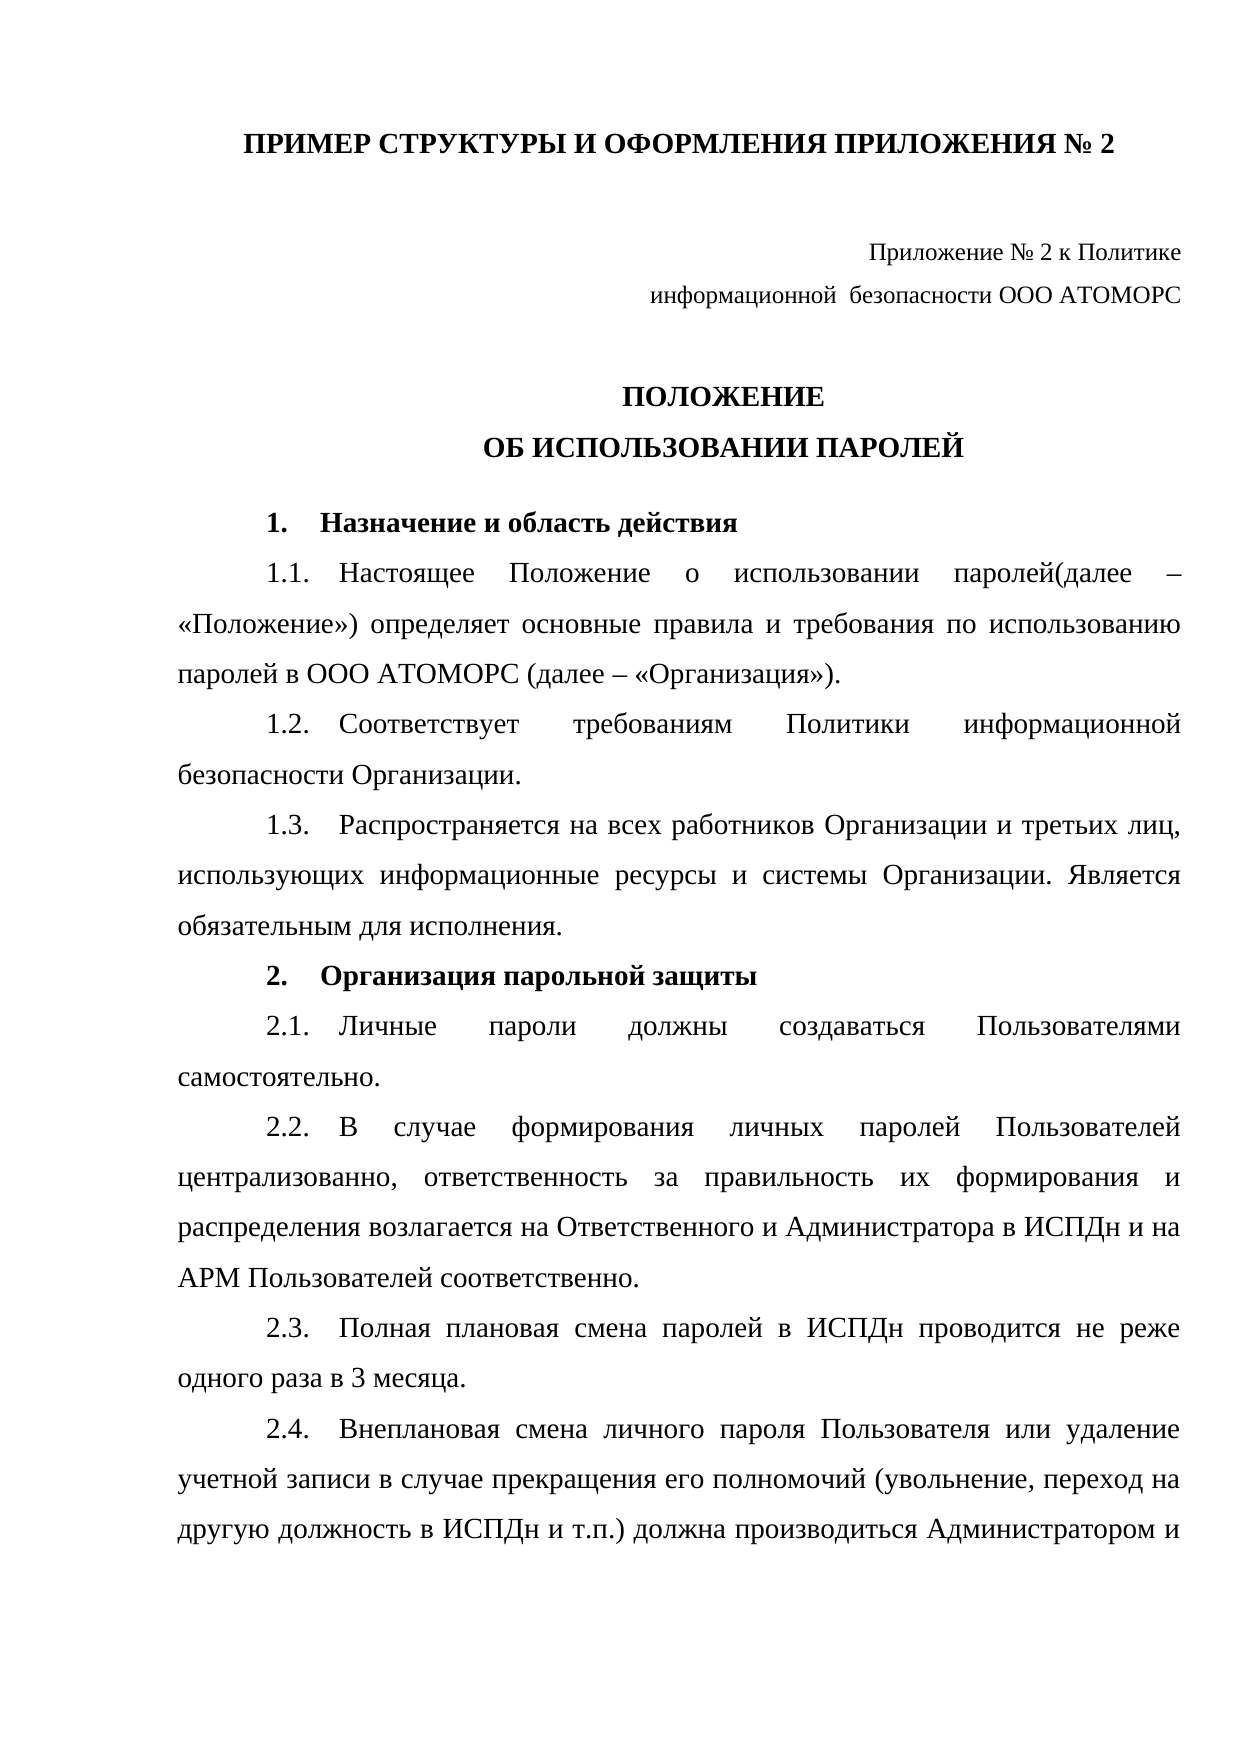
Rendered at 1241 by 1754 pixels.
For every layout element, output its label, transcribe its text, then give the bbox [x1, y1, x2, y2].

text ОБ ИСПОЛЬЗОВАНИИ ПАРОЛЕЙ [177, 430, 1181, 463]
list Настоящее Положение о использовании паролей(далее – «Положение») определяет основные правила и требования по использованию паролей в ООО АТОМОРС (далее – «Организация»). [177, 556, 1181, 690]
subtitle ПОЛОЖЕНИЕ [177, 379, 1181, 413]
text ПРИМЕР СТРУКТУРЫ И ОФОРМЛЕНИЯ ПРИЛОЖЕНИЯ № 2 [177, 126, 1181, 160]
subtitle Организация парольной защиты [177, 958, 1181, 992]
list Распространяется на всех работников Организации и третьих лиц, использующих информационные ресурсы и системы Организации. Является обязательным для исполнения. [177, 807, 1181, 941]
list Личные пароли должны создаваться Пользователями самостоятельно. [177, 1008, 1181, 1092]
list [177, 1411, 1181, 1545]
list В случае формирования личных паролей Пользователей централизованно, ответственность за правильность их формирования и распределения возлагается на Ответственного и Администратора в ИСПДн и на АРМ Пользователей соответственно. [177, 1109, 1181, 1293]
subtitle Назначение и область действия [177, 505, 1181, 539]
list Соответствует требованиям Политики информационной безопасности Организации. [177, 706, 1181, 790]
text Приложение № 2 к Политике информационной безопасности ООО АТОМОРС [605, 237, 1181, 308]
list Полная плановая смена паролей в ИСПДн проводится не реже одного раза в 3 месяца. [177, 1310, 1181, 1394]
